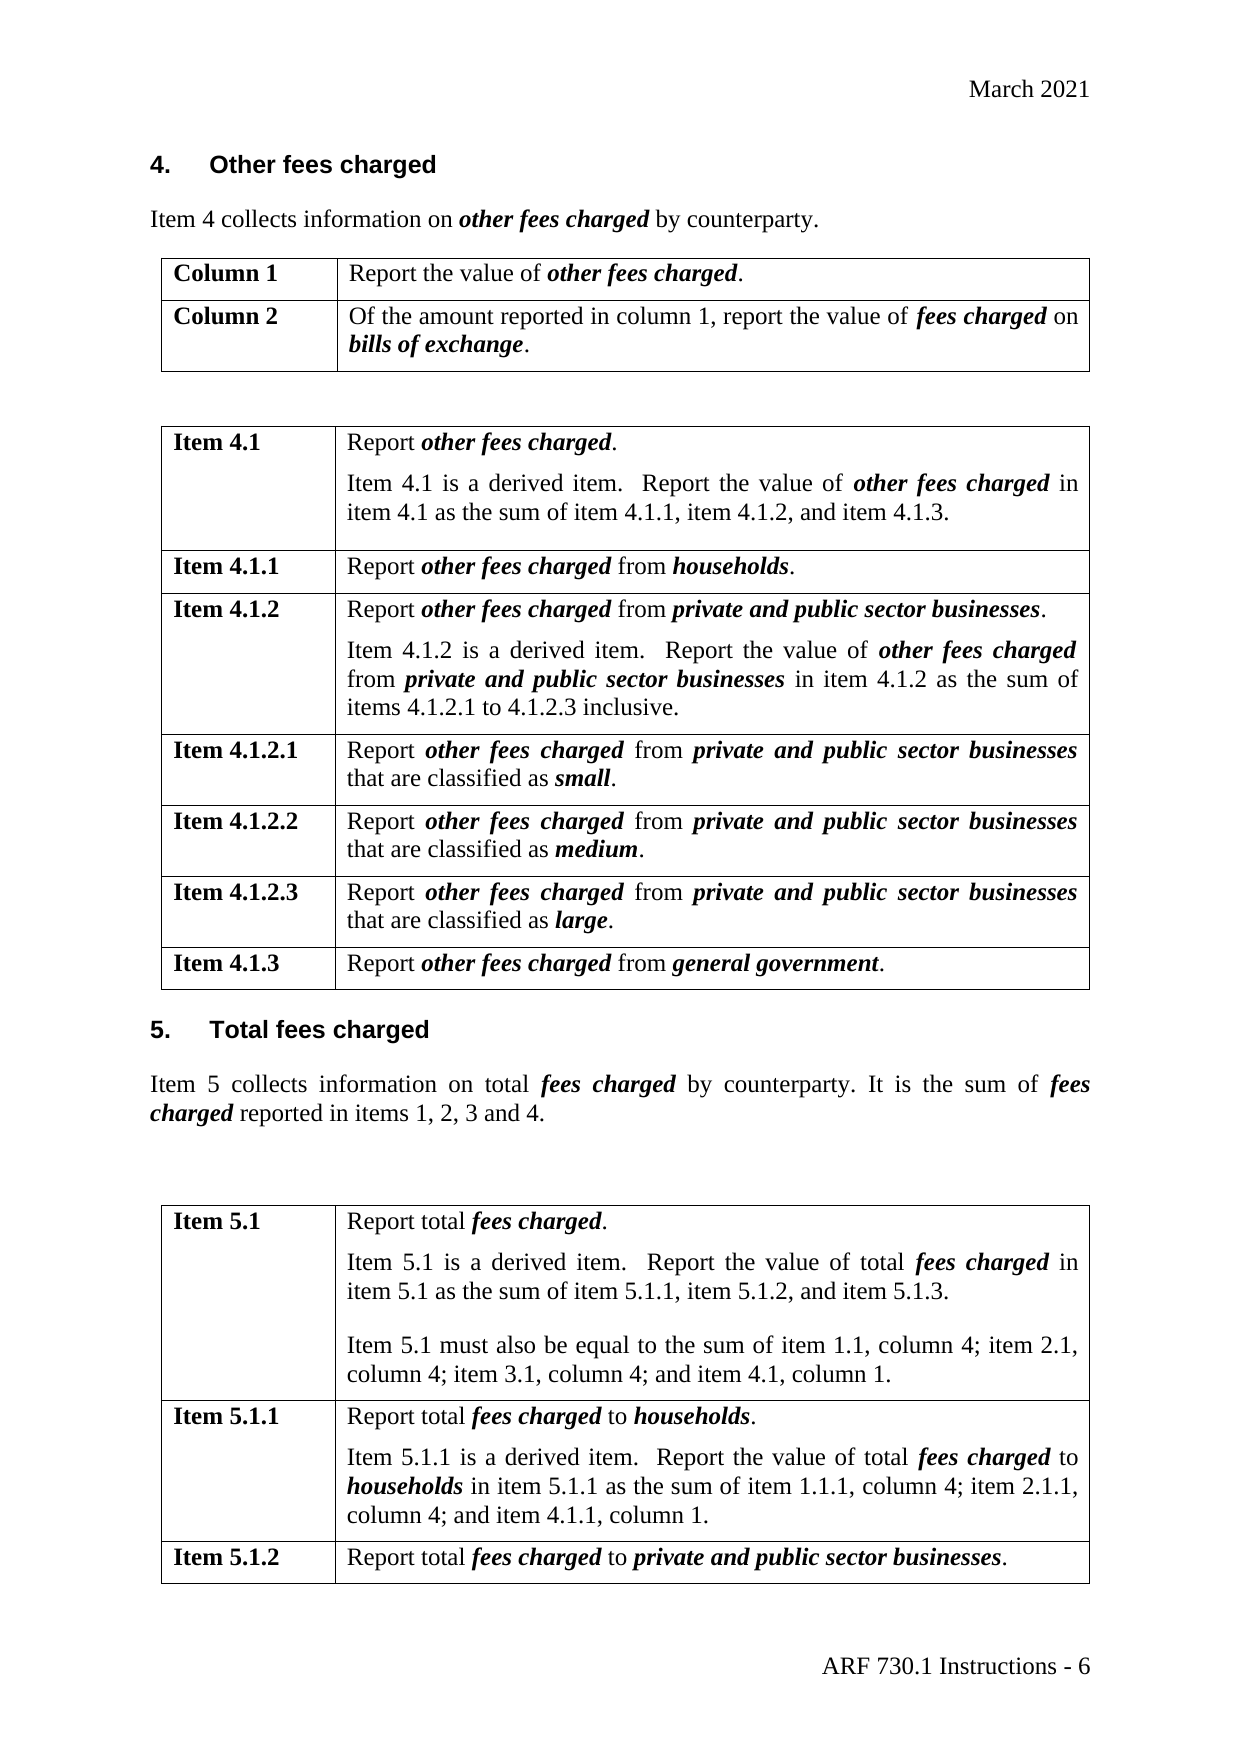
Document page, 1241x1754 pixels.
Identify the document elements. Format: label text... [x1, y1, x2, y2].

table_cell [336, 1542, 1089, 1583]
table_header [162, 427, 335, 550]
table_cell Of the amount reported in column 1, report the value of fees charged on bills of exchange. [338, 301, 1089, 371]
table_cell Report total fees charged to households. Item 5.1.1 is a derived item. Report the value of total fees charged to households in item 5.1.1 as the sum of item 1.1.1, column 4; item 2.1.1, column 4; and item 4.1.1, column 1. [336, 1401, 1089, 1541]
table_header Column 1 [162, 259, 337, 300]
table_cell Report other fees charged from private and public sector businesses. Item 4.1.2 is a derived item. Report the value of other fees charged from private and public sector businesses in item 4.1.2 as the sum of items 4.1.2.1 to 4.1.2.3 inclusive. [336, 594, 1089, 734]
table_cell Column 2 [162, 301, 337, 371]
table_cell Report other fees charged from private and public sector businesses that are classified as medium. [336, 806, 1089, 876]
text Item 4 collects information on other fees charged by counterparty. [150, 204, 1090, 232]
table_cell [162, 1542, 335, 1583]
table_header Report other fees charged. Item 4.1 is a derived item. Report the value of other fees charged in item 4.1 as the sum of item 4.1.1, item 4.1.2, and item 4.1.3. [336, 427, 1089, 550]
table_cell [162, 806, 335, 876]
table_cell [162, 948, 335, 989]
table_header Report total fees charged. Item 5.1 is a derived item. Report the value of total fees charged in item 5.1 as the sum of item 5.1.1, item 5.1.2, and item 5.1.3. Item 5.1 must also be equal to the sum of item 1.1, column 4; item 2.1, column 4; item 3.1, column 4; and item 4.1, column 1. [336, 1206, 1089, 1400]
table_cell [162, 551, 335, 593]
table_header Report the value of other fees charged. [338, 259, 1089, 300]
table_cell Report other fees charged from general government. [336, 948, 1089, 989]
table_cell [162, 594, 335, 734]
table_cell Report other fees charged from households. [336, 551, 1089, 593]
list Total fees charged [150, 1015, 1090, 1044]
table_cell [162, 735, 335, 805]
table_cell [162, 1401, 335, 1541]
text Item 5 collects information on total fees charged by counterparty. It is the sum of fees charged reported in items 1, 2, 3 and 4. [150, 1069, 1090, 1126]
table_cell Report other fees charged from private and public sector businesses that are classified as large. [336, 877, 1089, 947]
table_cell [162, 877, 335, 947]
table_header [162, 1206, 335, 1400]
table_cell Report other fees charged from private and public sector businesses that are classified as small. [336, 735, 1089, 805]
list Other fees charged [150, 150, 1090, 179]
